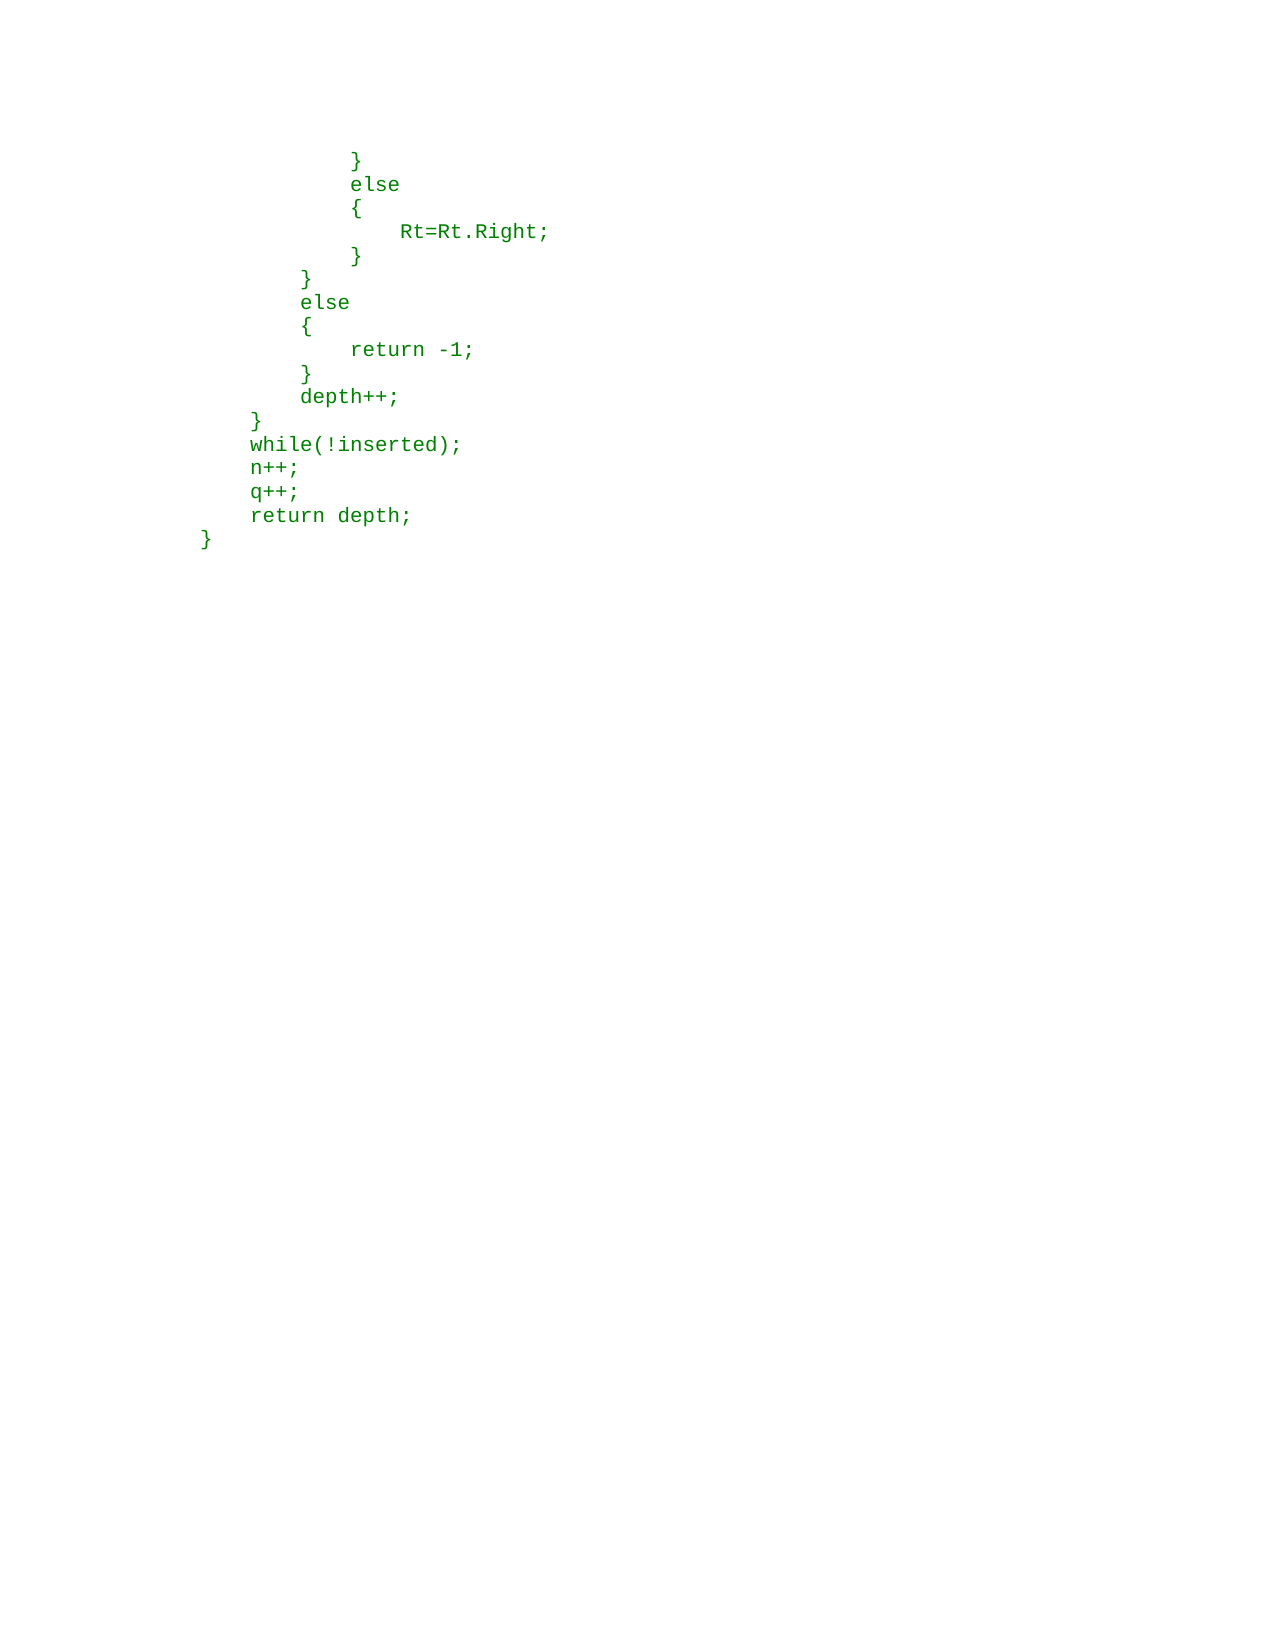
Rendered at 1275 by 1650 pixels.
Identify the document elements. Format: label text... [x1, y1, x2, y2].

text n++; [150, 457, 1125, 481]
text { [150, 316, 1125, 339]
text } [150, 528, 1125, 552]
text while(!inserted); [150, 434, 1125, 457]
text else [150, 174, 1125, 197]
text { [150, 197, 1125, 221]
text Rt=Rt.Right; [150, 221, 1125, 244]
text return -1; [150, 339, 1125, 363]
text else [150, 292, 1125, 316]
text depth++; [150, 386, 1125, 410]
text } [150, 244, 1125, 268]
text } [150, 363, 1125, 386]
text } [150, 268, 1125, 292]
text q++; [150, 481, 1125, 505]
text return depth; [150, 505, 1125, 528]
text } [150, 410, 1125, 434]
text } [150, 150, 1125, 174]
